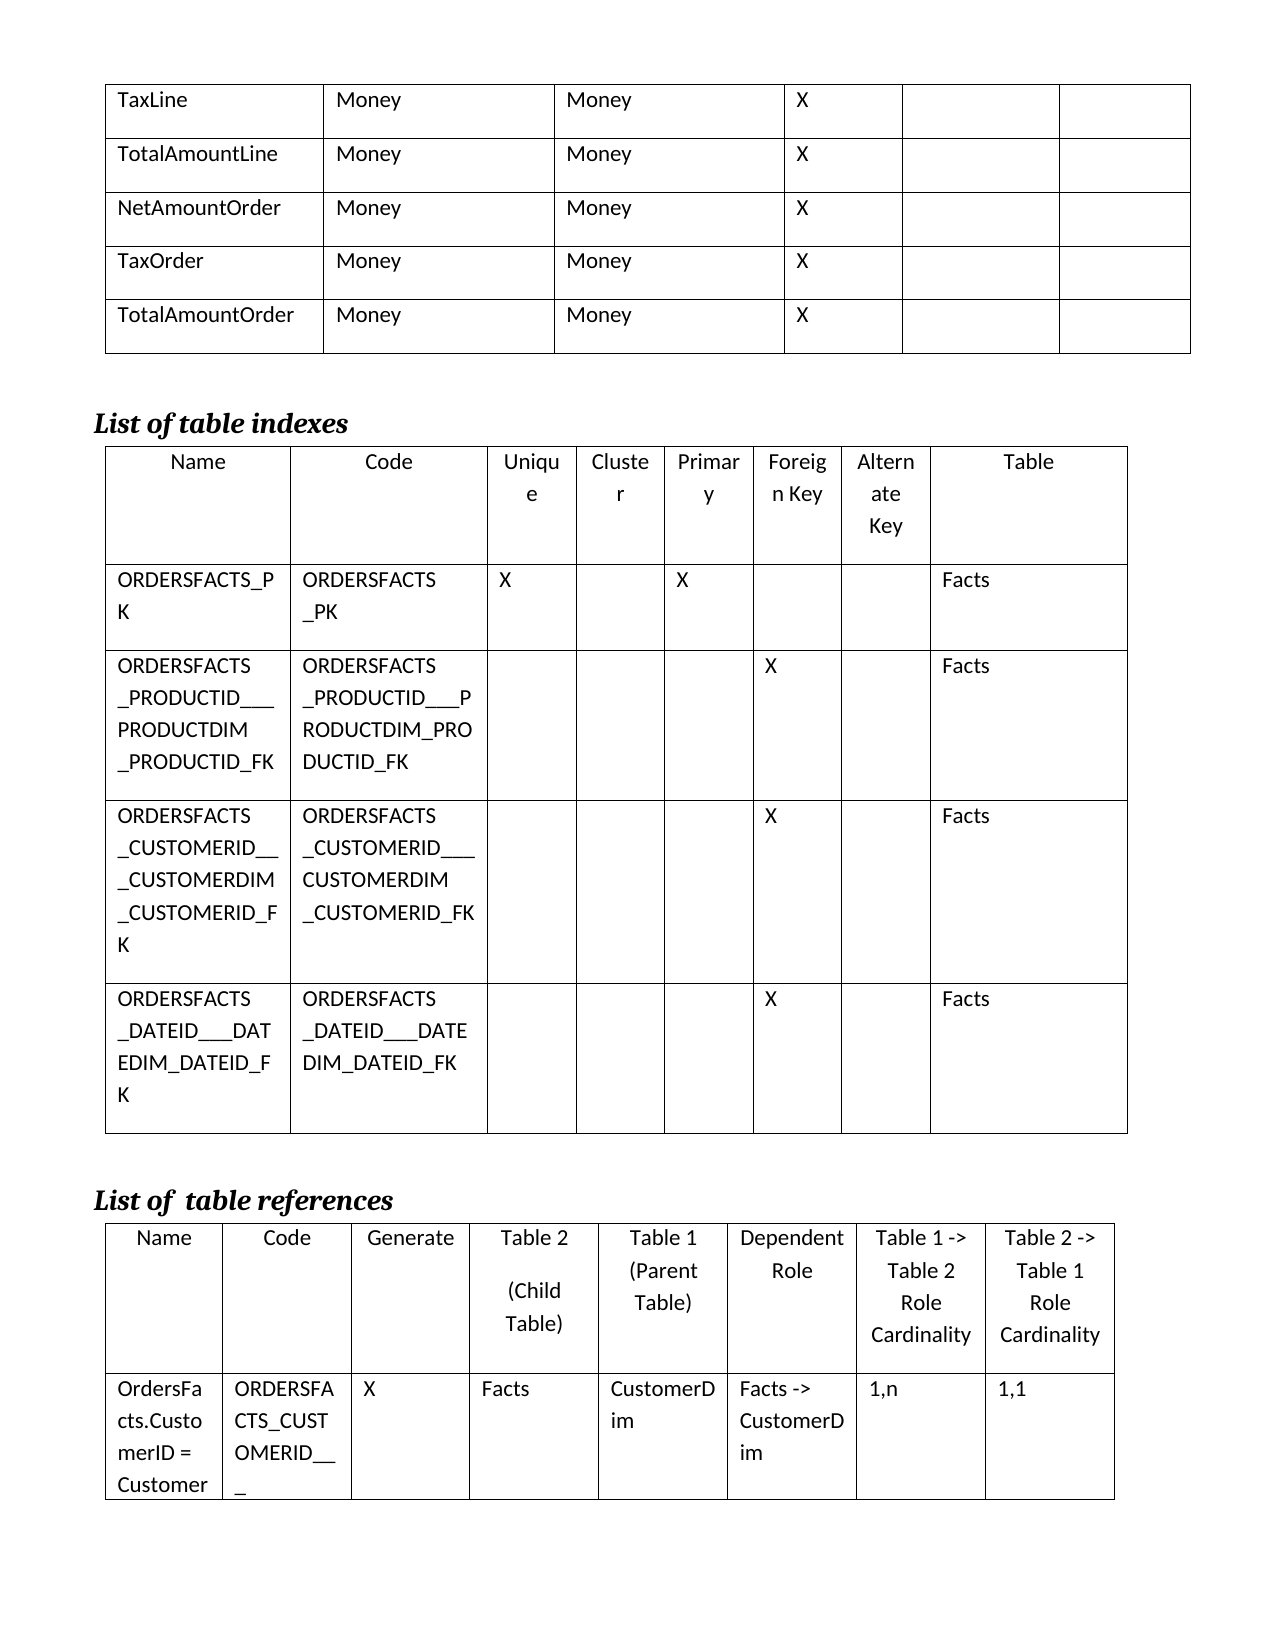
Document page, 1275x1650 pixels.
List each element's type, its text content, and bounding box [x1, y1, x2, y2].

table_cell [1060, 300, 1190, 353]
table_cell [903, 85, 1059, 138]
table_cell ORDERSFACTS_PK [106, 565, 290, 650]
table_header Table 2 (Child Table) [470, 1224, 598, 1373]
table_cell [1060, 139, 1190, 192]
table_cell [842, 984, 930, 1133]
table_cell X [754, 651, 841, 800]
table_cell [1060, 247, 1190, 299]
table_cell Money [555, 300, 784, 353]
table_header Code [223, 1224, 351, 1373]
table_header Code [291, 447, 487, 564]
table_cell X [785, 247, 902, 299]
table_cell X [785, 139, 902, 192]
table_cell Money [324, 85, 554, 138]
table_header Unique [488, 447, 576, 564]
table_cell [223, 1374, 351, 1498]
table_cell [577, 984, 664, 1133]
table_cell [488, 801, 576, 983]
table_cell X [488, 565, 576, 650]
table_cell Facts [931, 984, 1127, 1133]
table_cell X [352, 1374, 469, 1498]
table_cell ORDERSFACTS _CUSTOMERID___ CUSTOMERDIM _CUSTOMERID_FK [291, 801, 487, 983]
table_cell [488, 984, 576, 1133]
table_header Generate [352, 1224, 469, 1373]
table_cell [106, 1374, 222, 1498]
table_cell 1,n [857, 1374, 985, 1498]
table_cell ORDERSFACTS _DATEID___DATEDIM_DATEID_FK [106, 984, 290, 1133]
table_header Primary [665, 447, 753, 564]
subtitle List of table indexes [94, 407, 1181, 441]
table_cell Facts [470, 1374, 598, 1498]
table_cell Money [324, 139, 554, 192]
table_cell Facts [931, 801, 1127, 983]
table_cell TotalAmountLine [106, 139, 323, 192]
table_header Name [106, 447, 290, 564]
table_cell Money [555, 85, 784, 138]
table_cell Money [324, 193, 554, 246]
table_header Table 1 (Parent Table) [599, 1224, 727, 1373]
table_cell X [665, 565, 753, 650]
table_cell [665, 801, 753, 983]
table_cell [903, 247, 1059, 299]
table_cell X [785, 193, 902, 246]
table_cell [577, 801, 664, 983]
table_cell ORDERSFACTS _DATEID___DATEDIM_DATEID_FK [291, 984, 487, 1133]
table_header Dependent Role [728, 1224, 856, 1373]
table_cell 1,1 [986, 1374, 1114, 1498]
table_cell [488, 651, 576, 800]
table_cell [842, 651, 930, 800]
table_cell ORDERSFACTS _PK [291, 565, 487, 650]
table_cell [1060, 193, 1190, 246]
table_cell [754, 565, 841, 650]
table_header Alternate Key [842, 447, 930, 564]
table_header Table 2 -> Table 1 Role Cardinality [986, 1224, 1114, 1373]
table_cell Facts [931, 565, 1127, 650]
table_cell [903, 300, 1059, 353]
table_cell NetAmountOrder [106, 193, 323, 246]
table_header Table [931, 447, 1127, 564]
table_cell X [785, 300, 902, 353]
table_header Cluster [577, 447, 664, 564]
table_cell X [785, 85, 902, 138]
table_cell CustomerDim [599, 1374, 727, 1498]
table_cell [728, 1374, 856, 1498]
table_cell Money [555, 139, 784, 192]
table_cell Money [324, 247, 554, 299]
table_cell [665, 984, 753, 1133]
table_header Table 1 -> Table 2 Role Cardinality [857, 1224, 985, 1373]
table_cell X [754, 801, 841, 983]
table_cell Facts [931, 651, 1127, 800]
table_cell ORDERSFACTS _PRODUCTID___PRODUCTDIM_PRODUCTID_FK [291, 651, 487, 800]
table_cell ORDERSFACTS _PRODUCTID___ PRODUCTDIM _PRODUCTID_FK [106, 651, 290, 800]
table_cell [665, 651, 753, 800]
table_cell X [754, 984, 841, 1133]
table_cell [577, 651, 664, 800]
table_cell TaxLine [106, 85, 323, 138]
table_header Foreign Key [754, 447, 841, 564]
table_cell Money [555, 247, 784, 299]
table_cell Money [555, 193, 784, 246]
table_cell [577, 565, 664, 650]
table_cell Money [324, 300, 554, 353]
table_cell [903, 193, 1059, 246]
table_cell [842, 801, 930, 983]
table_cell [842, 565, 930, 650]
subtitle List of table references [94, 1184, 1181, 1217]
table_cell TotalAmountOrder [106, 300, 323, 353]
table_cell [1060, 85, 1190, 138]
table_header Name [106, 1224, 222, 1373]
table_cell ORDERSFACTS _CUSTOMERID___CUSTOMERDIM_CUSTOMERID_FK [106, 801, 290, 983]
table_cell [903, 139, 1059, 192]
table_cell TaxOrder [106, 247, 323, 299]
